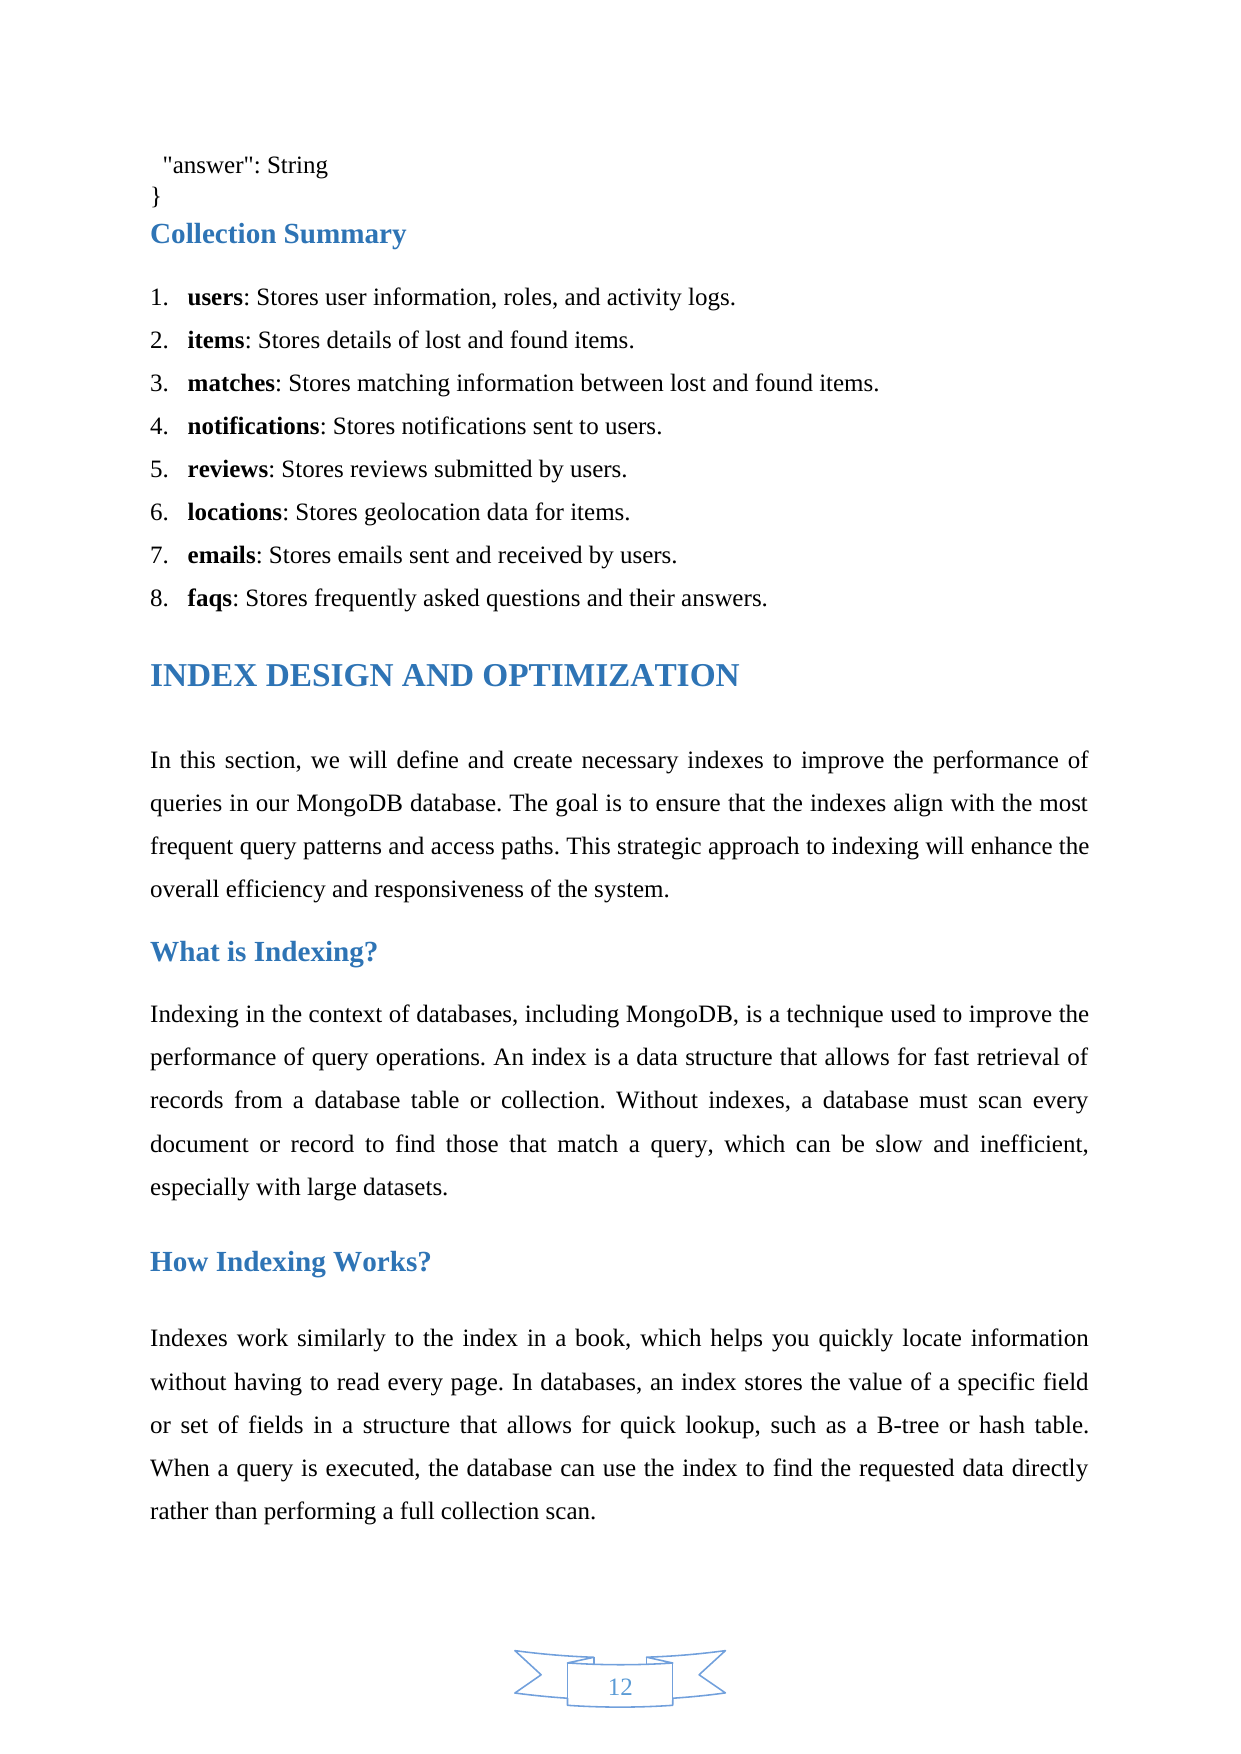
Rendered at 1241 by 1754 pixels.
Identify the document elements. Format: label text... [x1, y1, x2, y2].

list faqs: Stores frequently asked questions and their answers. [150, 583, 1090, 612]
list items: Stores details of lost and found items. [150, 325, 1090, 353]
text } [150, 181, 1090, 210]
text In this section, we will define and create necessary indexes to improve the performance of queries in our MongoDB database. The goal is to ensure that the indexes align with the most frequent query patterns and access paths. This strategic approach to indexing will enhance the overall efficiency and responsiveness of the system. [150, 745, 1090, 903]
subtitle INDEX DESIGN AND OPTIMIZATION [150, 656, 1090, 694]
text Indexing in the context of databases, including MongoDB, is a technique used to improve the performance of query operations. An index is a data structure that allows for fast retrieval of records from a database table or collection. Without indexes, a database must scan every document or record to find those that match a query, which can be slow and inefficient, especially with large datasets. [150, 999, 1090, 1201]
text "answer": String [150, 150, 1090, 179]
list users: Stores user information, roles, and activity logs. [150, 282, 1090, 310]
text Indexes work similarly to the index in a book, which helps you quickly locate information without having to read every page. In databases, an index stores the value of a specific field or set of fields in a structure that allows for quick lookup, such as a B-tree or hash table. When a query is executed, the database can use the index to find the requested data directly rather than performing a full collection scan. [150, 1323, 1090, 1525]
list emails: Stores emails sent and received by users. [150, 540, 1090, 569]
subtitle How Indexing Works? [150, 1244, 1090, 1278]
subtitle What is Indexing? [150, 934, 1090, 967]
list matches: Stores matching information between lost and found items. [150, 368, 1090, 397]
list notifications: Stores notifications sent to users. [150, 411, 1090, 440]
subtitle Collection Summary [150, 216, 1090, 250]
list locations: Stores geolocation data for items. [150, 497, 1090, 526]
list reviews: Stores reviews submitted by users. [150, 454, 1090, 483]
